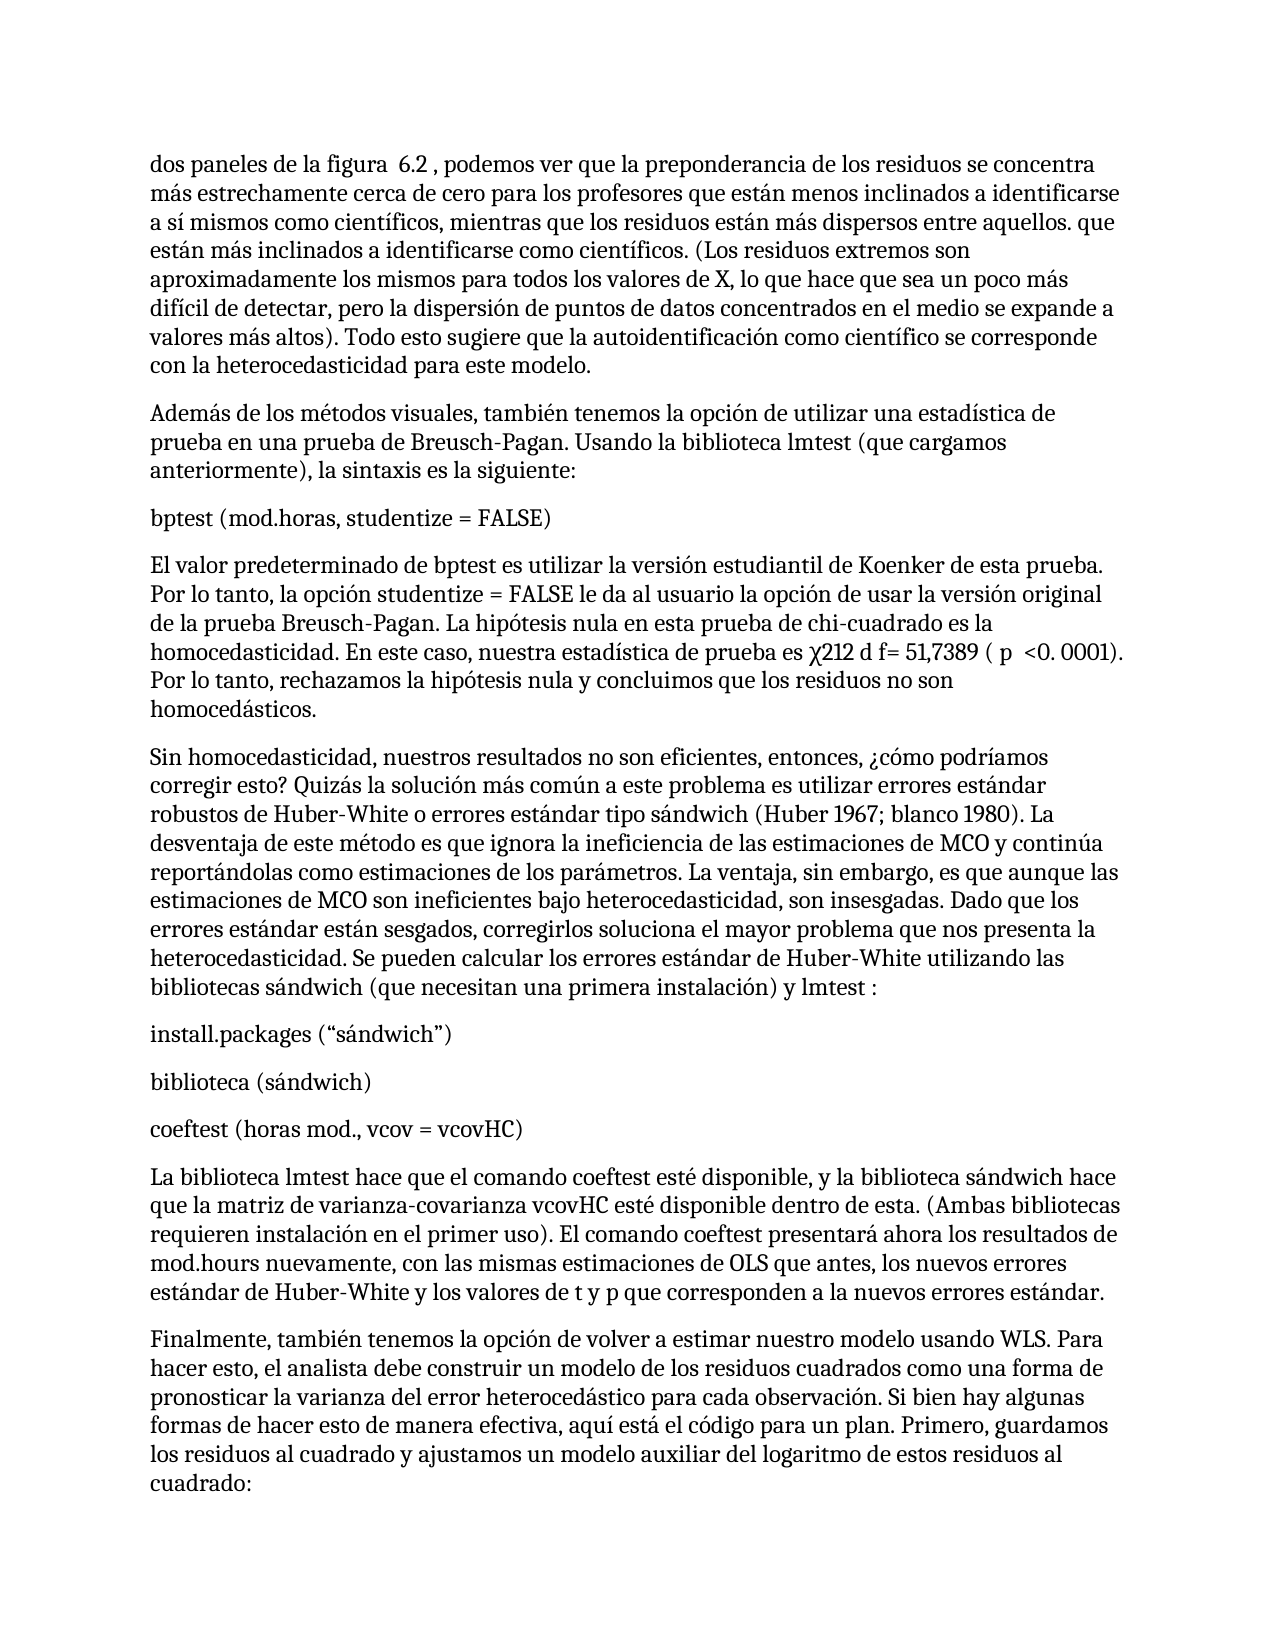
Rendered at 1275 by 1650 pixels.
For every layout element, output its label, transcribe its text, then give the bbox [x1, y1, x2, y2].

text install.packages (“sándwich”) [150, 1020, 1125, 1049]
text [150, 150, 1125, 380]
text coeftest (horas mod., vcov = vcovHC) [150, 1115, 1125, 1144]
text Finalmente, también tenemos la opción de volver a estimar nuestro modelo usando WLS. Para hacer esto, el analista debe construir un modelo de los residuos cuadrados como una forma de pronosticar la varianza del error heterocedástico para cada observación. Si bien hay algunas formas de hacer esto de manera efectiva, aquí está el código para un plan. Primero, guardamos los residuos al cuadrado y ajustamos un modelo auxiliar del logaritmo de estos residuos al cuadrado: [150, 1325, 1125, 1497]
text La biblioteca lmtest hace que el comando coeftest esté disponible, y la biblioteca sándwich hace que la matriz de varianza-covarianza vcovHC esté disponible dentro de esta. (Ambas bibliotecas requieren instalación en el primer uso). El comando coeftest presentará ahora los resultados de mod.hours nuevamente, con las mismas estimaciones de OLS que antes, los nuevos errores estándar de Huber-White y los valores de t y p que corresponden a la nuevos errores estándar. [150, 1162, 1125, 1306]
text Sin homocedasticidad, nuestros resultados no son eficientes, entonces, ¿cómo podríamos corregir esto? Quizás la solución más común a este problema es utilizar errores estándar robustos de Huber-White o errores estándar tipo sándwich (Huber 1967; blanco 1980). La desventaja de este método es que ignora la ineficiencia de las estimaciones de MCO y continúa reportándolas como estimaciones de los parámetros. La ventaja, sin embargo, es que aunque las estimaciones de MCO son ineficientes bajo heterocedasticidad, son insesgadas. Dado que los errores estándar están sesgados, corregirlos soluciona el mayor problema que nos presenta la heterocedasticidad. Se pueden calcular los errores estándar de Huber-White utilizando las bibliotecas sándwich (que necesitan una primera instalación) y lmtest : [150, 742, 1125, 1001]
text bptest (mod.horas, studentize = FALSE) [150, 504, 1125, 532]
text Además de los métodos visuales, también tenemos la opción de utilizar una estadística de prueba en una prueba de Breusch-Pagan. Usando la biblioteca lmtest (que cargamos anteriormente), la sintaxis es la siguiente: [150, 399, 1125, 485]
text biblioteca (sándwich) [150, 1067, 1125, 1096]
text El valor predeterminado de bptest es utilizar la versión estudiantil de Koenker de esta prueba. Por lo tanto, la opción studentize = FALSE le da al usuario la opción de usar la versión original de la prueba Breusch-Pagan. La hipótesis nula en esta prueba de chi-cuadrado es la homocedasticidad. En este caso, nuestra estadística de prueba es χ212 d f= 51,7389 ( p <0. 0001). Por lo tanto, rechazamos la hipótesis nula y concluimos que los residuos no son homocedásticos. [150, 551, 1125, 724]
